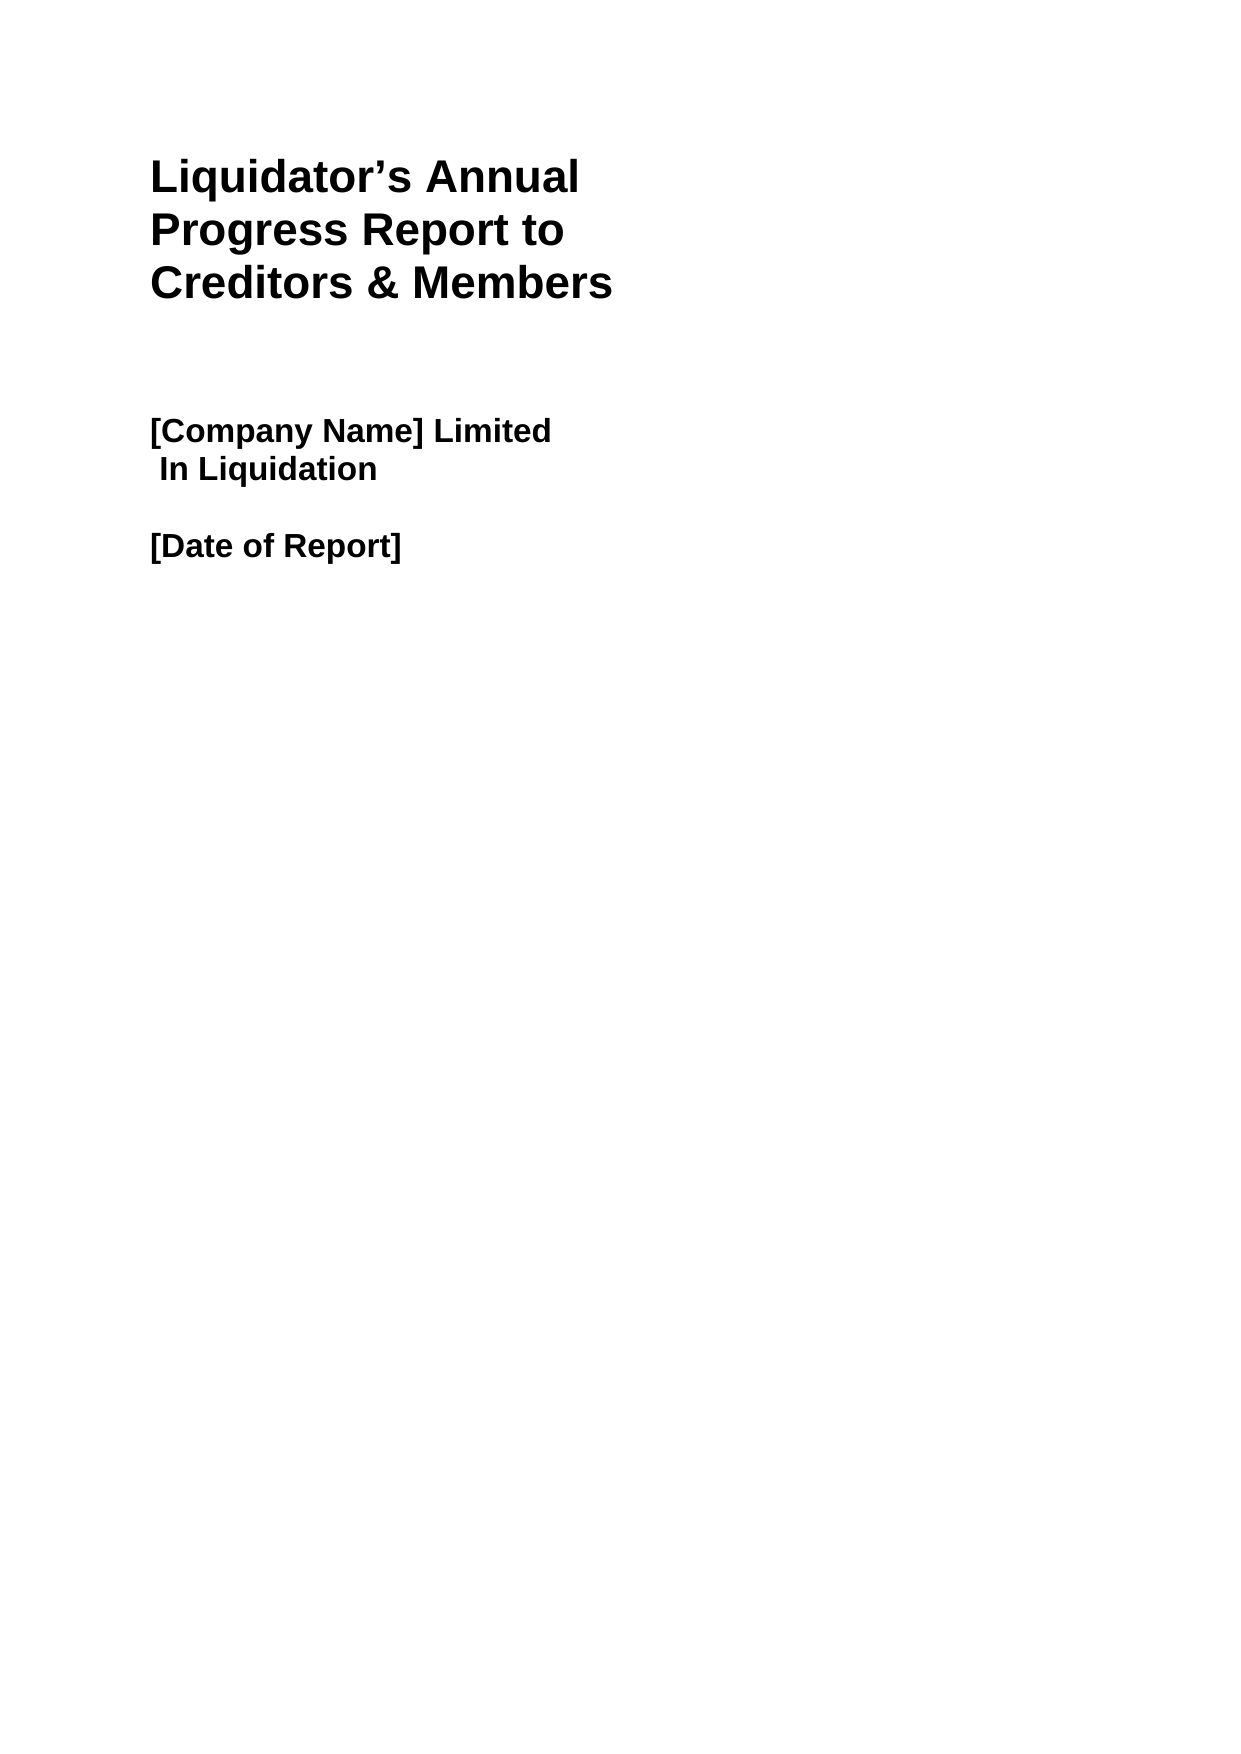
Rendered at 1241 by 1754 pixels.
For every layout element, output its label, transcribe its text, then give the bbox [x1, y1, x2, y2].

text Progress Report to [150, 203, 1090, 255]
text ­ In Liquidation [150, 449, 1090, 488]
text [Date of Report] [150, 526, 1090, 564]
text Liquidator’s Annual [150, 150, 1090, 203]
text Creditors & Members [150, 255, 1090, 308]
text [Company Name] Limited [150, 411, 1090, 449]
